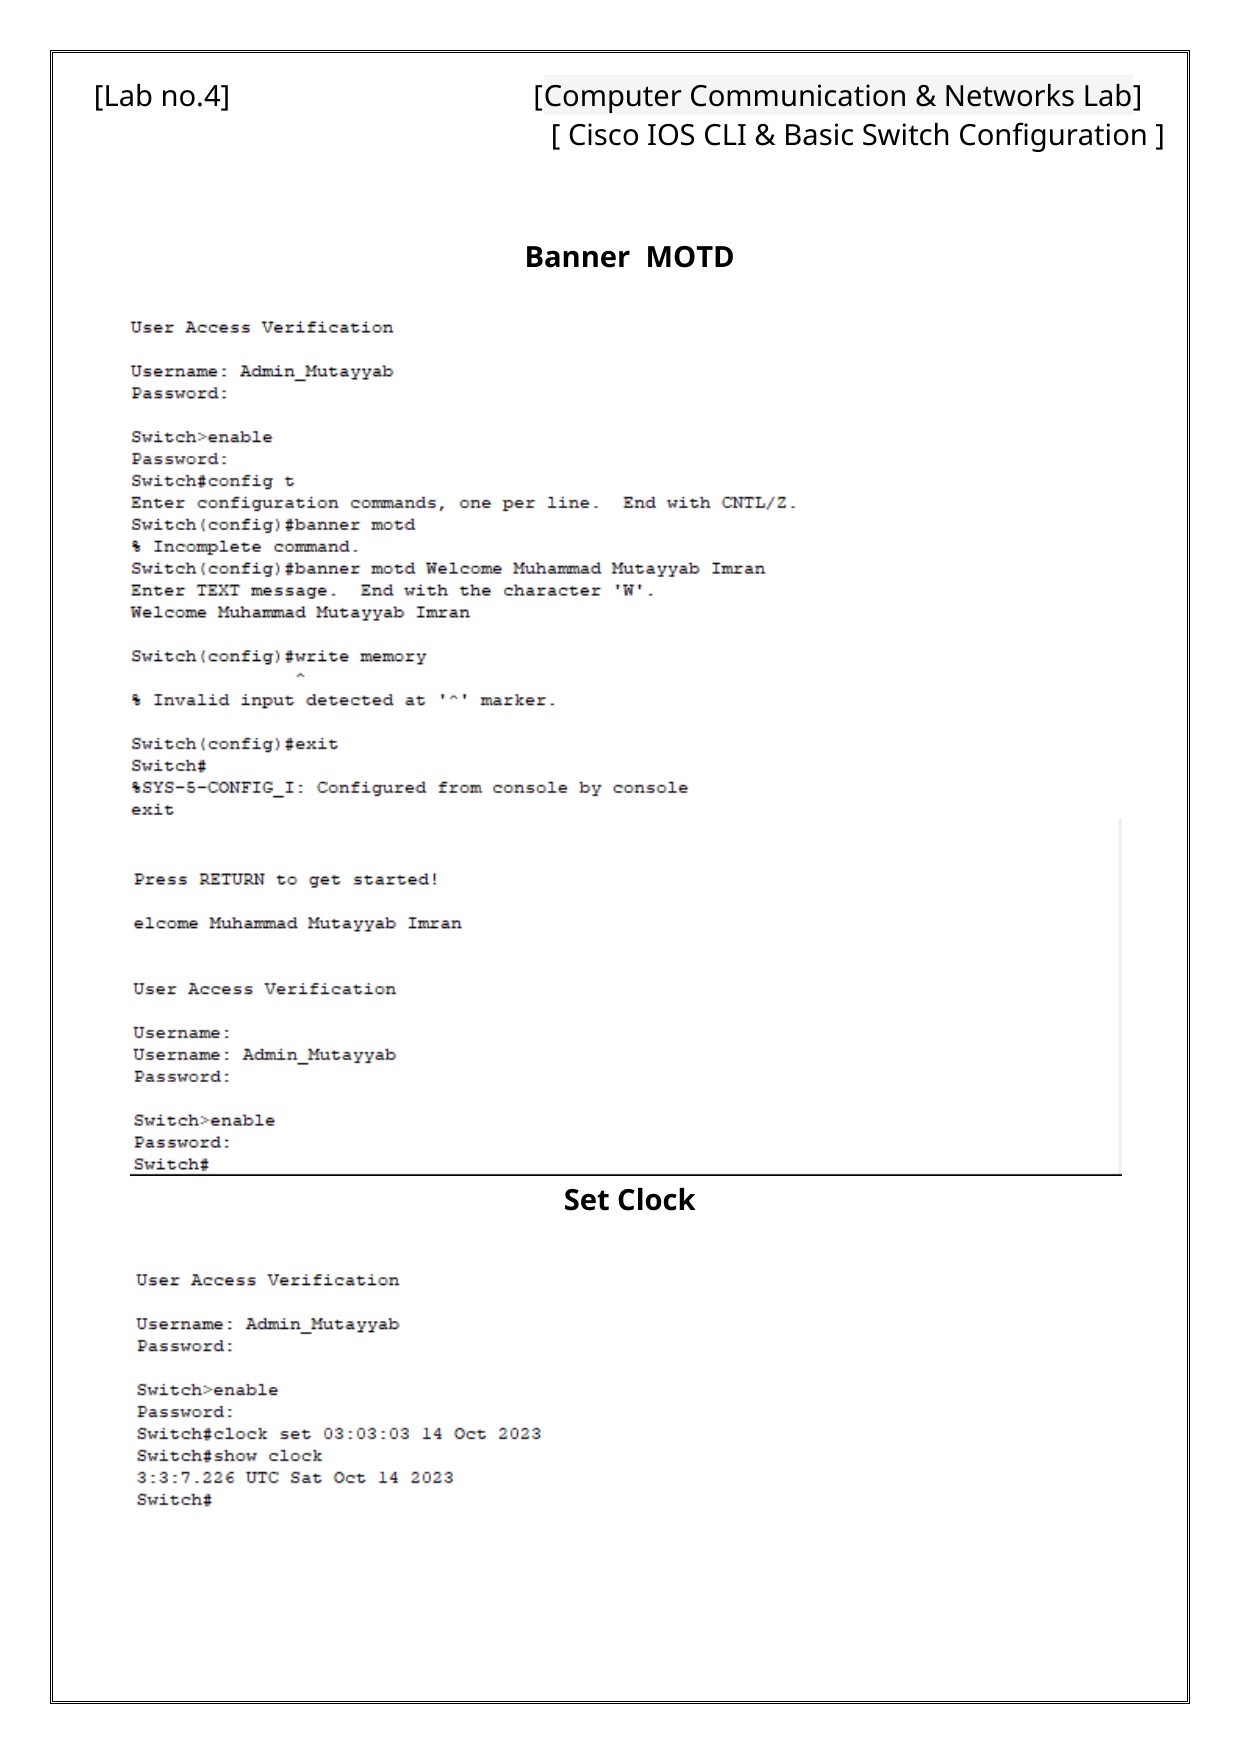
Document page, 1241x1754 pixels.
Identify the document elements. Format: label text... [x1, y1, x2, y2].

text Set Clock [94, 1179, 1165, 1219]
picture [132, 1251, 1115, 1513]
picture [128, 289, 1122, 1176]
text Banner MOTD [94, 237, 1165, 276]
